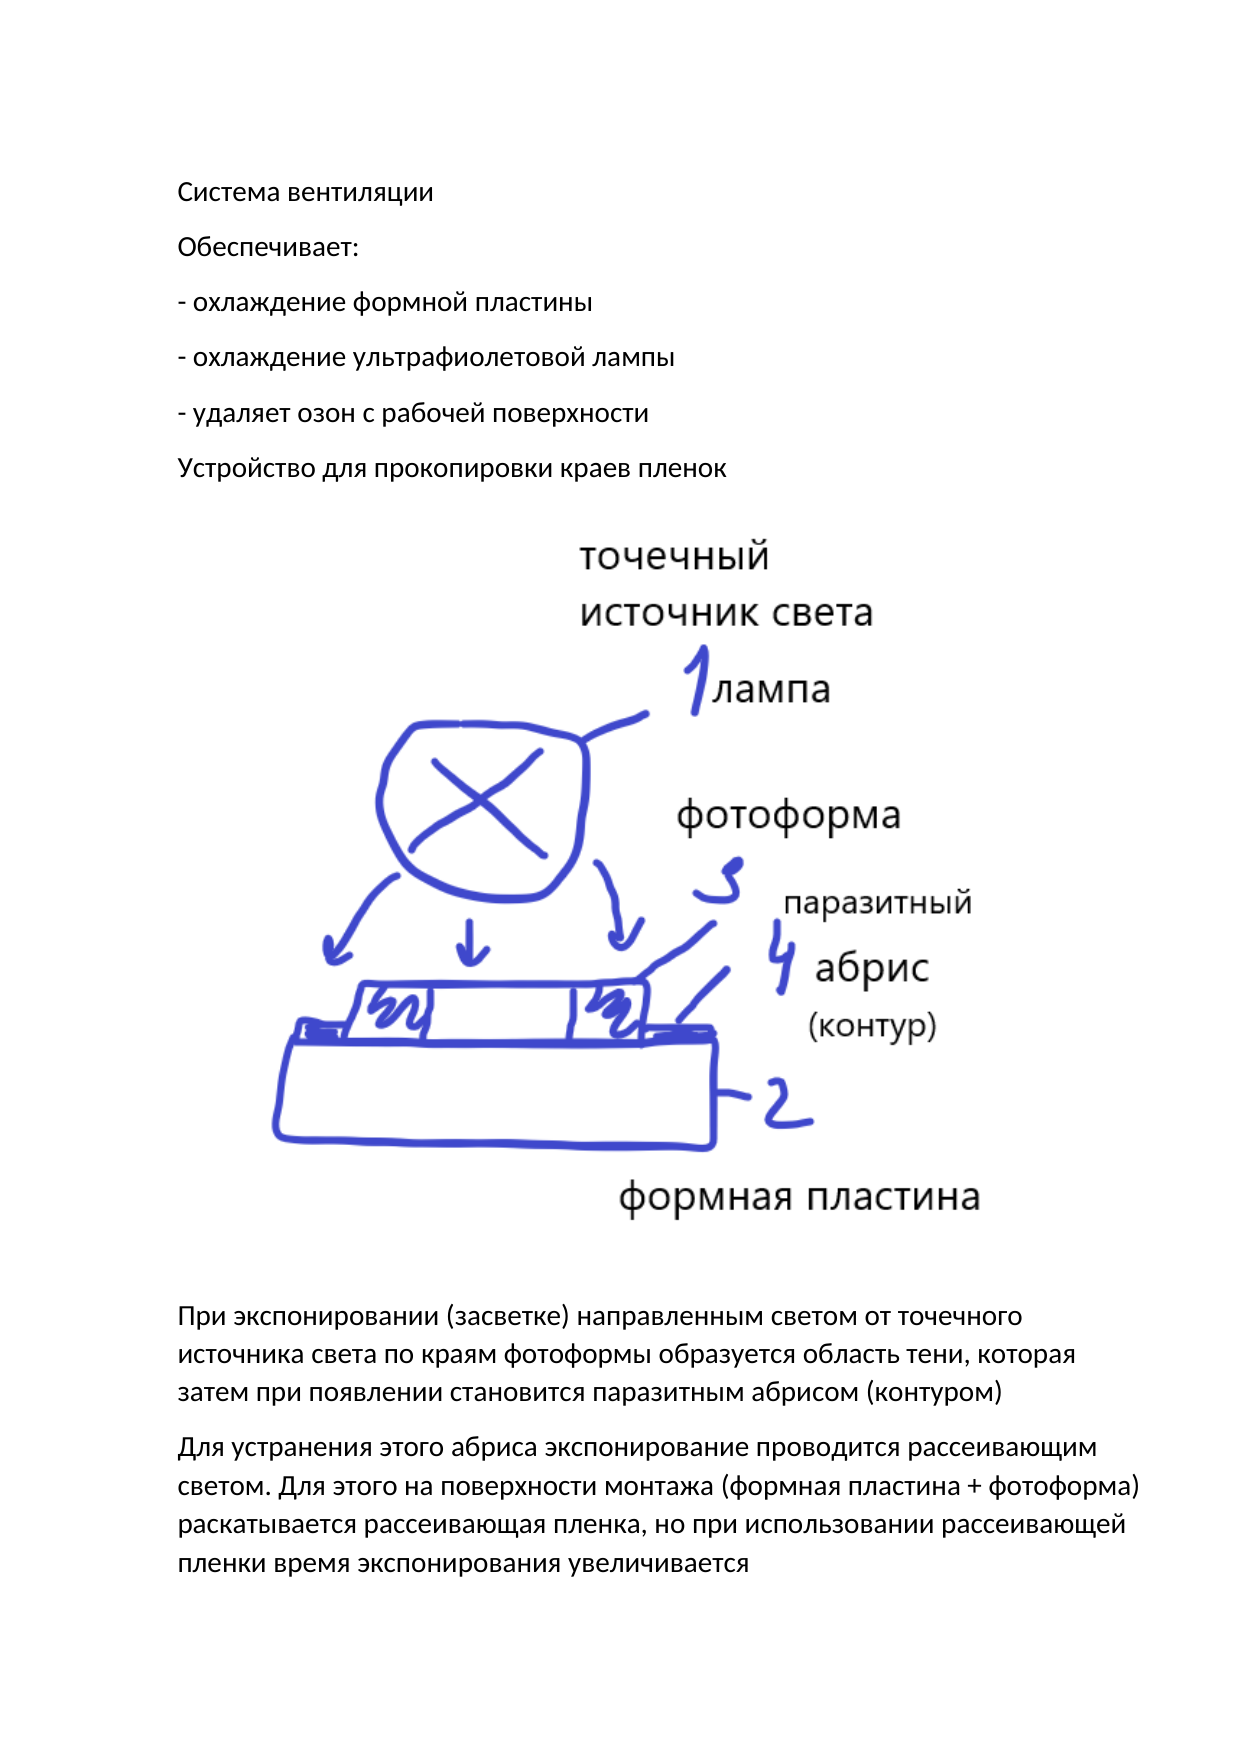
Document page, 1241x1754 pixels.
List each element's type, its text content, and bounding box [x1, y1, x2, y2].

text При экспонировании (засветке) направленным светом от точечного источника света по краям фотоформы образуется область тени, которая затем при появлении становится паразитным абрисом (контуром) [177, 1297, 1152, 1409]
picture [177, 503, 994, 1278]
text - охлаждение ультрафиолетовой лампы [177, 338, 1152, 374]
text - удаляет озон с рабочей поверхности [177, 394, 1152, 429]
text Система вентиляции [177, 173, 1152, 209]
text Обеспечивает: [177, 228, 1152, 264]
text - охлаждение формной пластины [177, 283, 1152, 319]
text Для устранения этого абриса экспонирование проводится рассеивающим светом. Для этого на поверхности монтажа (формная пластина + фотоформа) раскатывается рассеивающая пленка, но при использовании рассеивающей пленки время экспонирования увеличивается [177, 1428, 1152, 1579]
text Устройство для прокопировки краев пленок [177, 449, 1152, 484]
